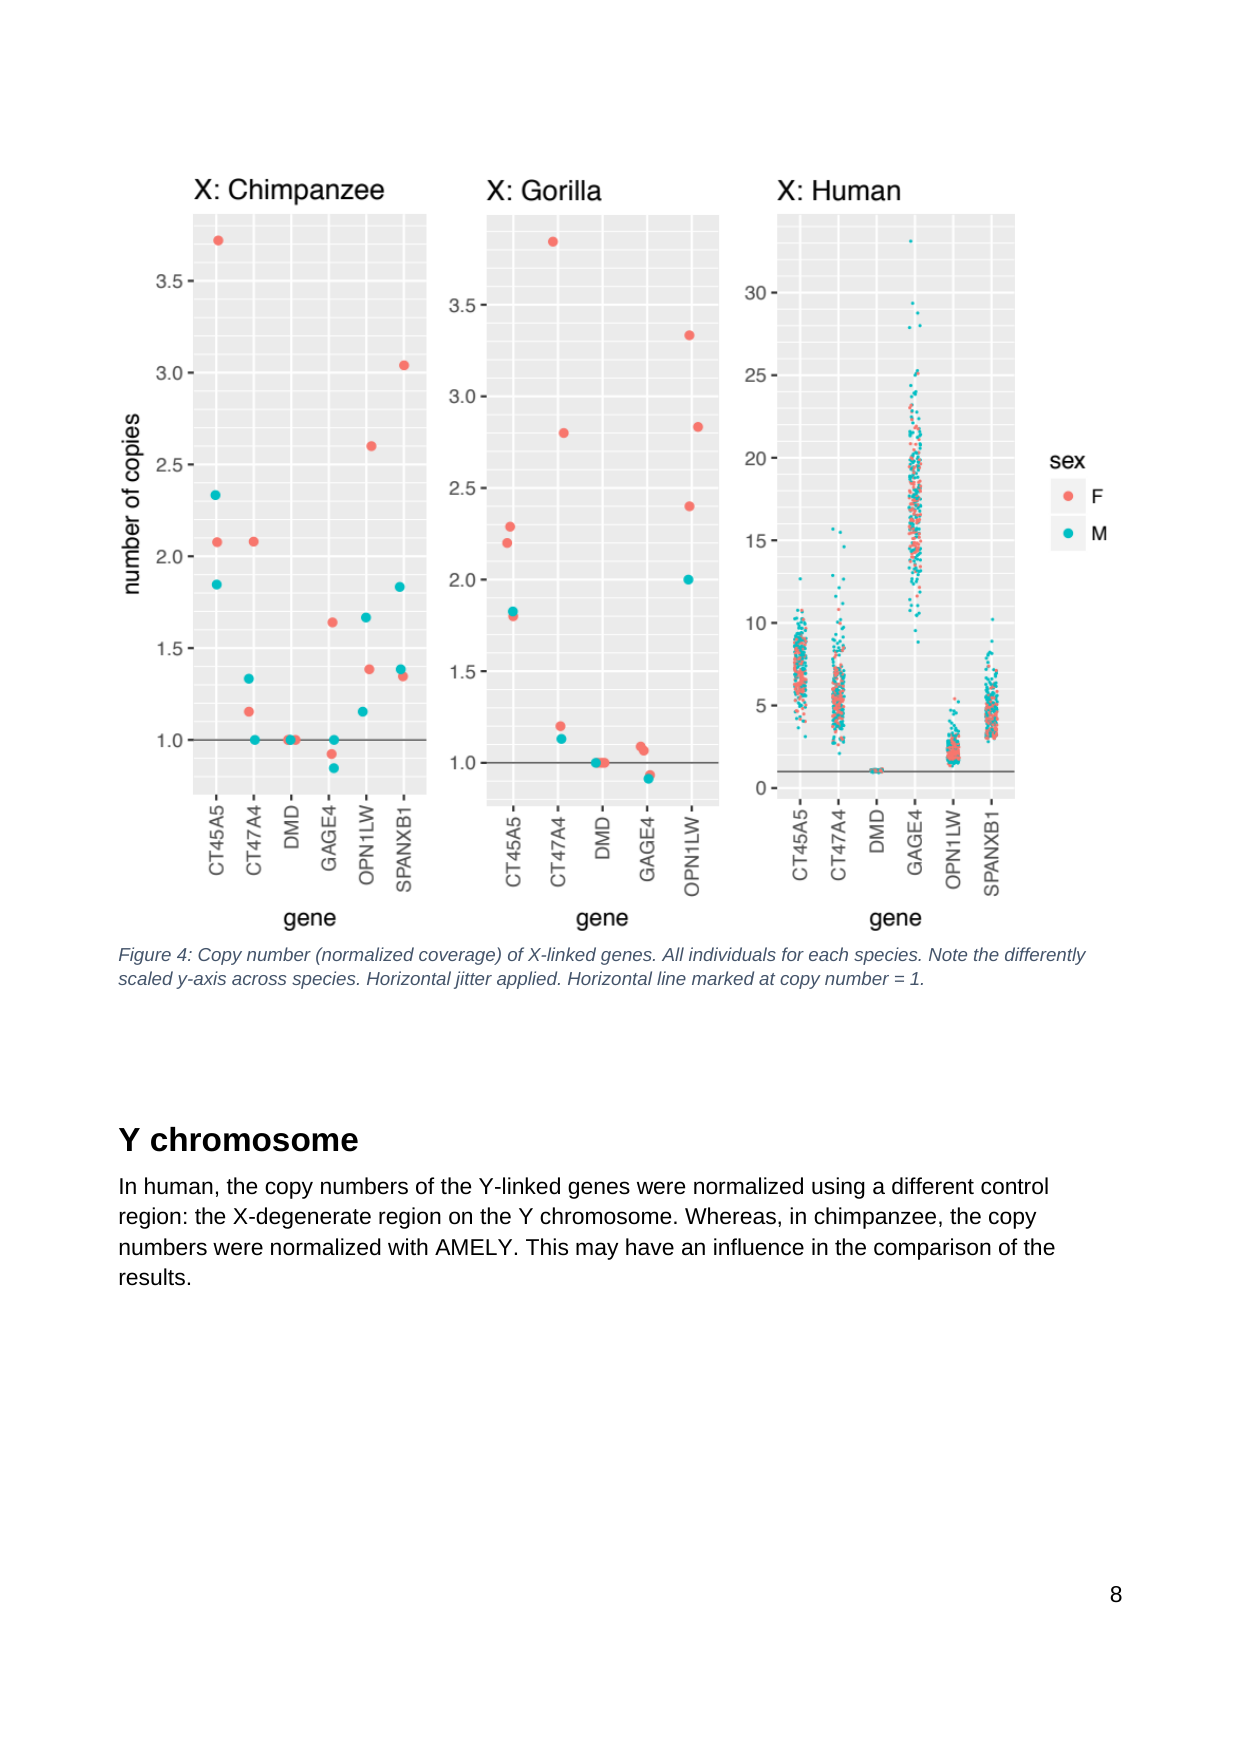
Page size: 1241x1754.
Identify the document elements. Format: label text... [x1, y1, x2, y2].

subtitle Y chromosome [118, 1121, 1122, 1159]
text In human, the copy numbers of the Y-linked genes were normalized using a different control region: the X-degenerate region on the Y chromosome. Whereas, in chimpanzee, the copy numbers were normalized with AMELY. This may have an influence in the comparison of the results. [118, 1173, 1122, 1290]
text Figure 4: Copy number (normalized coverage) of X-linked genes. All individuals for each species. Note the differently scaled y-axis across species. Horizontal jitter applied. Horizontal line marked at copy number = 1. [118, 943, 1122, 990]
